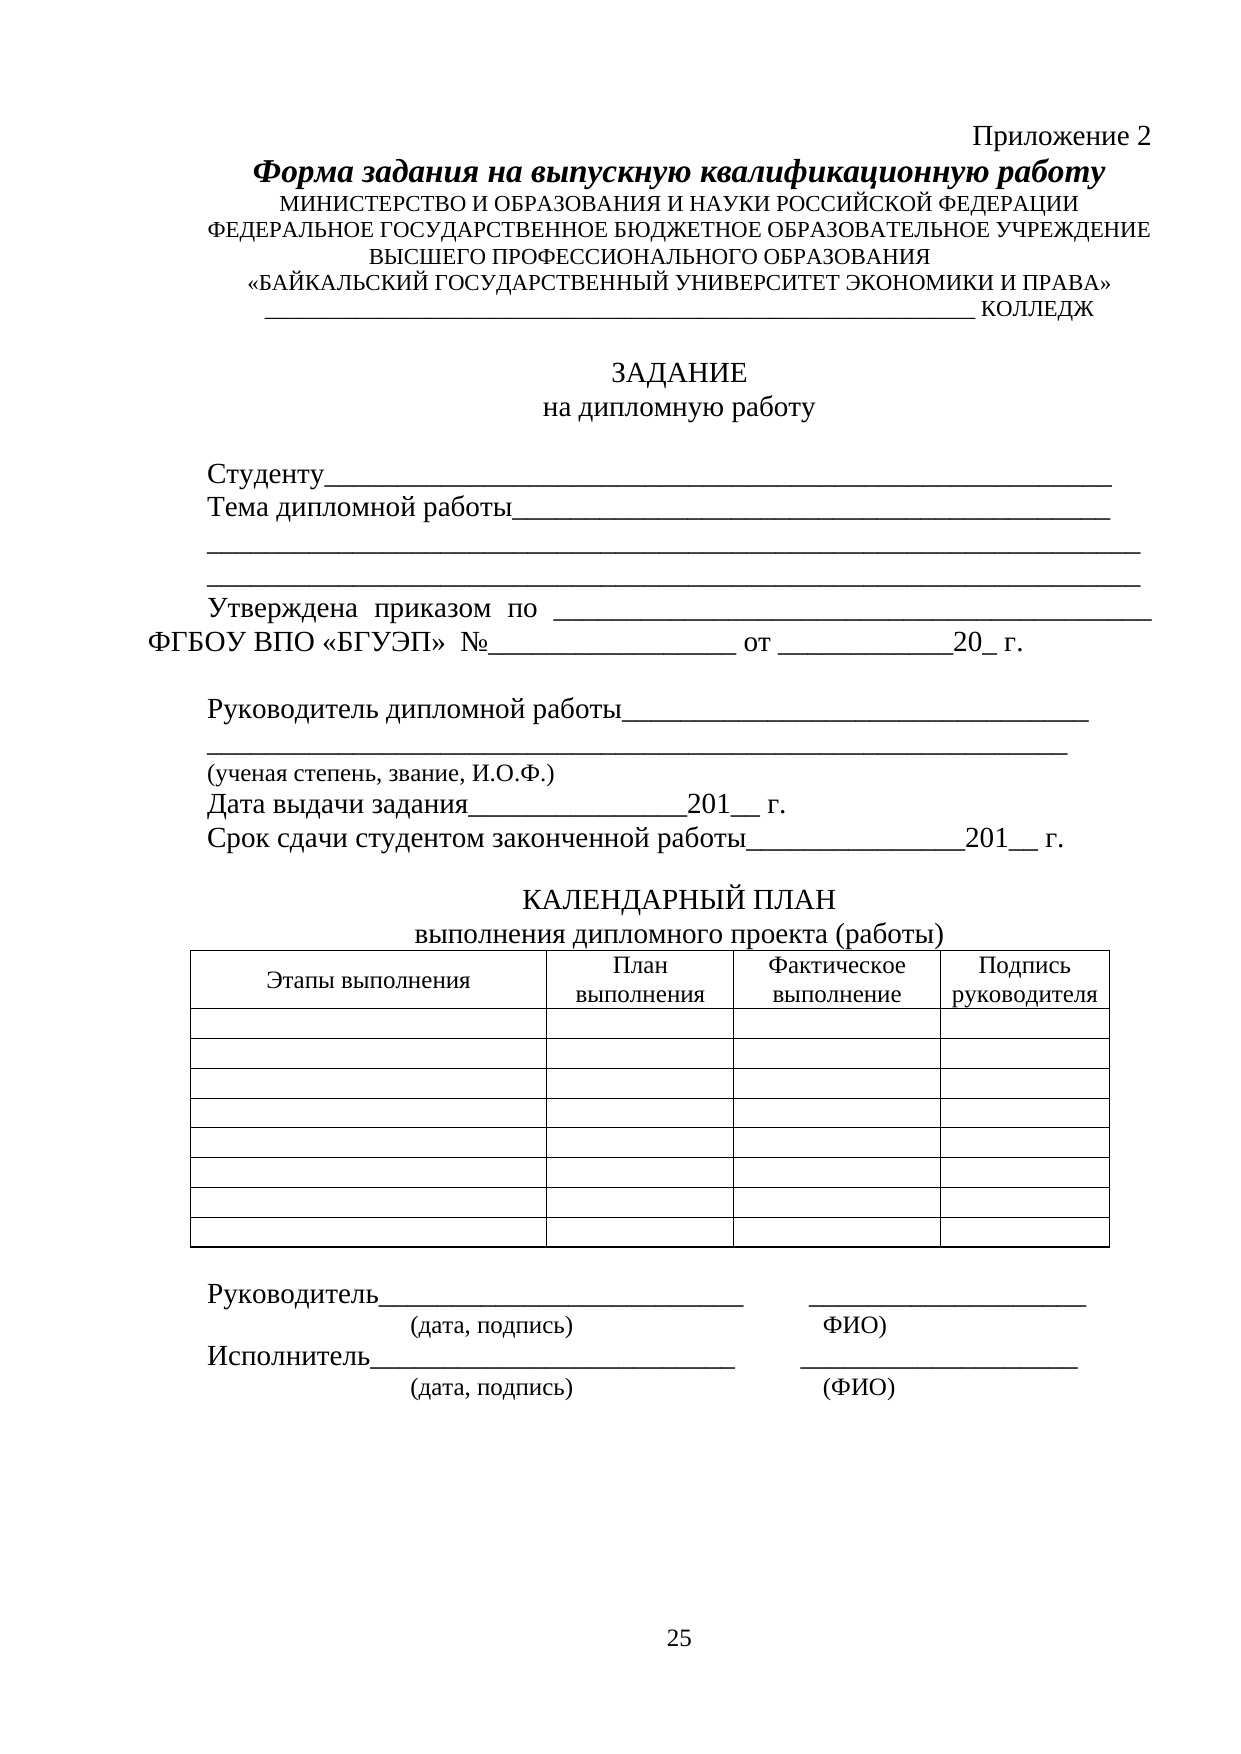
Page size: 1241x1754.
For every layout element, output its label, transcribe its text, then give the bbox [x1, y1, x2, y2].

subtitle «БАЙКАЛЬСКИЙ ГОСУДАРСТВЕННЫЙ УНИВЕРСИТЕТ ЭКОНОМИКИ И ПРАВА» [148, 269, 1152, 295]
table_cell [547, 1128, 733, 1157]
table_cell [547, 1188, 733, 1217]
table_cell [734, 1039, 940, 1068]
subtitle ______________________________________________________________ КОЛЛЕДЖ [148, 295, 1152, 322]
subtitle МИНИСТЕРСТВО И ОБРАЗОВАНИЯ И НАУКИ РОССИЙСКОЙ ФЕДЕРАЦИИ [148, 190, 1152, 216]
subtitle на дипломную работу [148, 389, 1152, 422]
text Исполнитель_________________________ ___________________ [148, 1338, 1152, 1372]
subtitle ЗАДАНИЕ [148, 355, 1152, 389]
text (дата, подпись) ФИО) [148, 1310, 1152, 1338]
text Руководитель_________________________ ___________________ [148, 1276, 1152, 1310]
text (ученая степень, звание, И.О.Ф.) [148, 758, 1152, 787]
table_header Фактическое выполнение [734, 951, 940, 1008]
text ________________________________________________________________________________________________________________________________ [207, 523, 1152, 590]
text Дата выдачи задания_______________201__ г. [148, 787, 1152, 820]
table_cell [941, 1039, 1109, 1068]
table_cell [191, 1039, 546, 1068]
table_cell [191, 1069, 546, 1097]
table_cell [547, 1009, 733, 1038]
text Срок сдачи студентом законченной работы_______________201__ г. [148, 820, 1152, 854]
table_cell [941, 1128, 1109, 1157]
table_header План выполнения [547, 951, 733, 1008]
text Приложение 2 [148, 118, 1152, 152]
table_cell [941, 1158, 1109, 1187]
text ___________________________________________________________ [148, 724, 1152, 758]
text Студенту______________________________________________________ [148, 456, 1152, 489]
table_cell [191, 1128, 546, 1157]
table_cell [191, 1218, 546, 1246]
table_cell [941, 1099, 1109, 1127]
table_cell [734, 1188, 940, 1217]
table_cell [734, 1218, 940, 1246]
table_cell [941, 1009, 1109, 1038]
text Руководитель дипломной работы________________________________ [148, 691, 1152, 724]
table_cell [734, 1158, 940, 1187]
table_header Этапы выполнения [191, 951, 546, 1008]
table_cell [191, 1188, 546, 1217]
table_cell [941, 1069, 1109, 1097]
table_cell [734, 1009, 940, 1038]
text (дата, подпись) (ФИО) [148, 1372, 1152, 1401]
text Тема дипломной работы_________________________________________ [148, 489, 1152, 523]
table_header Подпись руководителя [941, 951, 1109, 1008]
table_cell [941, 1188, 1109, 1217]
table_cell [734, 1128, 940, 1157]
table_cell [191, 1009, 546, 1038]
subtitle Форма задания на выпускную квалификационную работу [148, 152, 1152, 190]
text Утверждена приказом по _________________________________________ ФГБОУ ВПО «БГУЭП» №_________________ от ____________20_ г. [148, 590, 1152, 657]
table_cell [547, 1039, 733, 1068]
table_cell [547, 1158, 733, 1187]
subtitle выполнения дипломного проекта (работы) [148, 916, 1152, 949]
table_cell [191, 1099, 546, 1127]
table_cell [191, 1158, 546, 1187]
table_cell [547, 1099, 733, 1127]
table_cell [547, 1218, 733, 1246]
subtitle КАЛЕНДАРНЫЙ ПЛАН [148, 882, 1152, 916]
table_cell [734, 1099, 940, 1127]
table_cell [941, 1218, 1109, 1246]
table_cell [734, 1069, 940, 1097]
table_cell [547, 1069, 733, 1097]
subtitle ФЕДЕРАЛЬНОЕ ГОСУДАРСТВЕННОЕ БЮДЖЕТНОЕ ОБРАЗОВАТЕЛЬНОЕ УЧРЕЖДЕНИЕ ВЫСШЕГО ПРОФЕССИОНАЛЬНОГО ОБРАЗОВАНИЯ [148, 216, 1152, 269]
